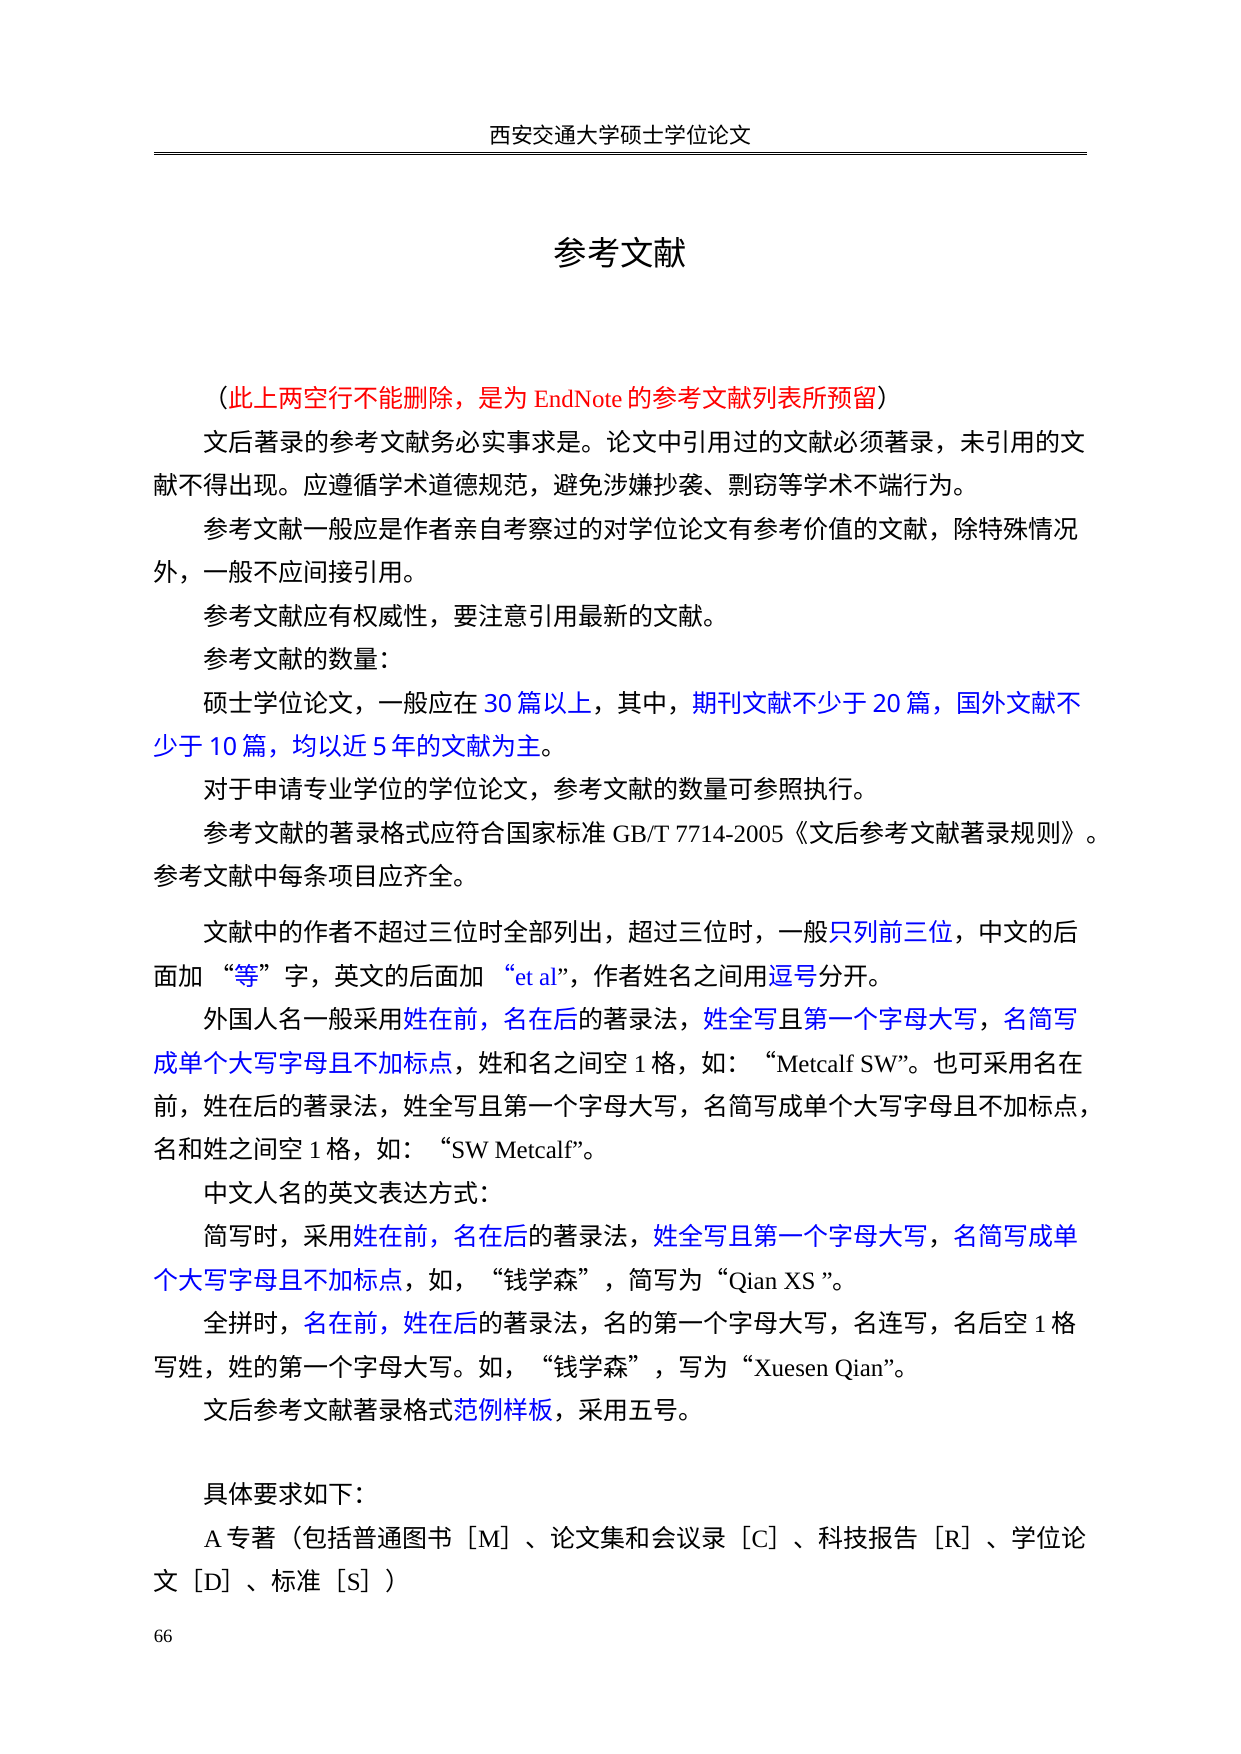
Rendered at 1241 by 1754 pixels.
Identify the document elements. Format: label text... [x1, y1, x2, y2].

text 简写时，采用姓在前，名在后的著录法，姓全写且第一个字母大写，名简写成单个大写字母且不加标点，如，“钱学森”，简写为“Qian XS ”。 [153, 1217, 1087, 1296]
text 具体要求如下： [153, 1475, 1087, 1511]
text 中文人名的英文表达方式： [153, 1173, 1087, 1209]
text 硕士学位论文，一般应在30篇以上，其中，期刊文献不少于20篇，国外文献不少于10篇，均以近5年的文献为主。 [153, 683, 1087, 763]
subtitle 参考文献 [153, 227, 1087, 275]
text （此上两空行不能删除，是为EndNote的参考文献列表所预留） [153, 379, 1087, 415]
text 参考文献一般应是作者亲自考察过的对学位论文有参考价值的文献，除特殊情况外，一般不应间接引用。 [153, 509, 1087, 589]
text 文献中的作者不超过三位时全部列出，超过三位时，一般只列前三位，中文的后面加 “等”字，英文的后面加 “et al”，作者姓名之间用逗号分开。 [153, 913, 1087, 992]
text 全拼时，名在前，姓在后的著录法，名的第一个字母大写，名连写，名后空1格写姓，姓的第一个字母大写。如，“钱学森”，写为“Xuesen Qian”。 [153, 1304, 1087, 1383]
text 参考文献的数量： [153, 639, 1087, 676]
text A 专著（包括普通图书［M］、论文集和会议录［C］、科技报告［R］、学位论文［D］、标准［S］） [153, 1518, 1087, 1598]
text 参考文献应有权威性，要注意引用最新的文献。 [153, 596, 1087, 632]
text 对于申请专业学位的学位论文，参考文献的数量可参照执行。 [153, 770, 1087, 806]
text 外国人名一般采用姓在前，名在后的著录法，姓全写且第一个字母大写，名简写成单个大写字母且不加标点，姓和名之间空1格，如：“Metcalf SW”。也可采用名在前，姓在后的著录法，姓全写且第一个字母大写，名简写成单个大写字母且不加标点，名和姓之间空1格，如：“SW Metcalf”。 [153, 999, 1087, 1166]
text 文后参考文献著录格式范例样板，采用五号。 [153, 1391, 1087, 1427]
text 参考文献的著录格式应符合国家标准GB/T 7714-2005《文后参考文献著录规则》。参考文献中每条项目应齐全。 [153, 813, 1087, 893]
text 文后著录的参考文献务必实事求是。论文中引用过的文献必须著录，未引用的文献不得出现。应遵循学术道德规范，避免涉嫌抄袭、剽窃等学术不端行为。 [153, 422, 1087, 502]
